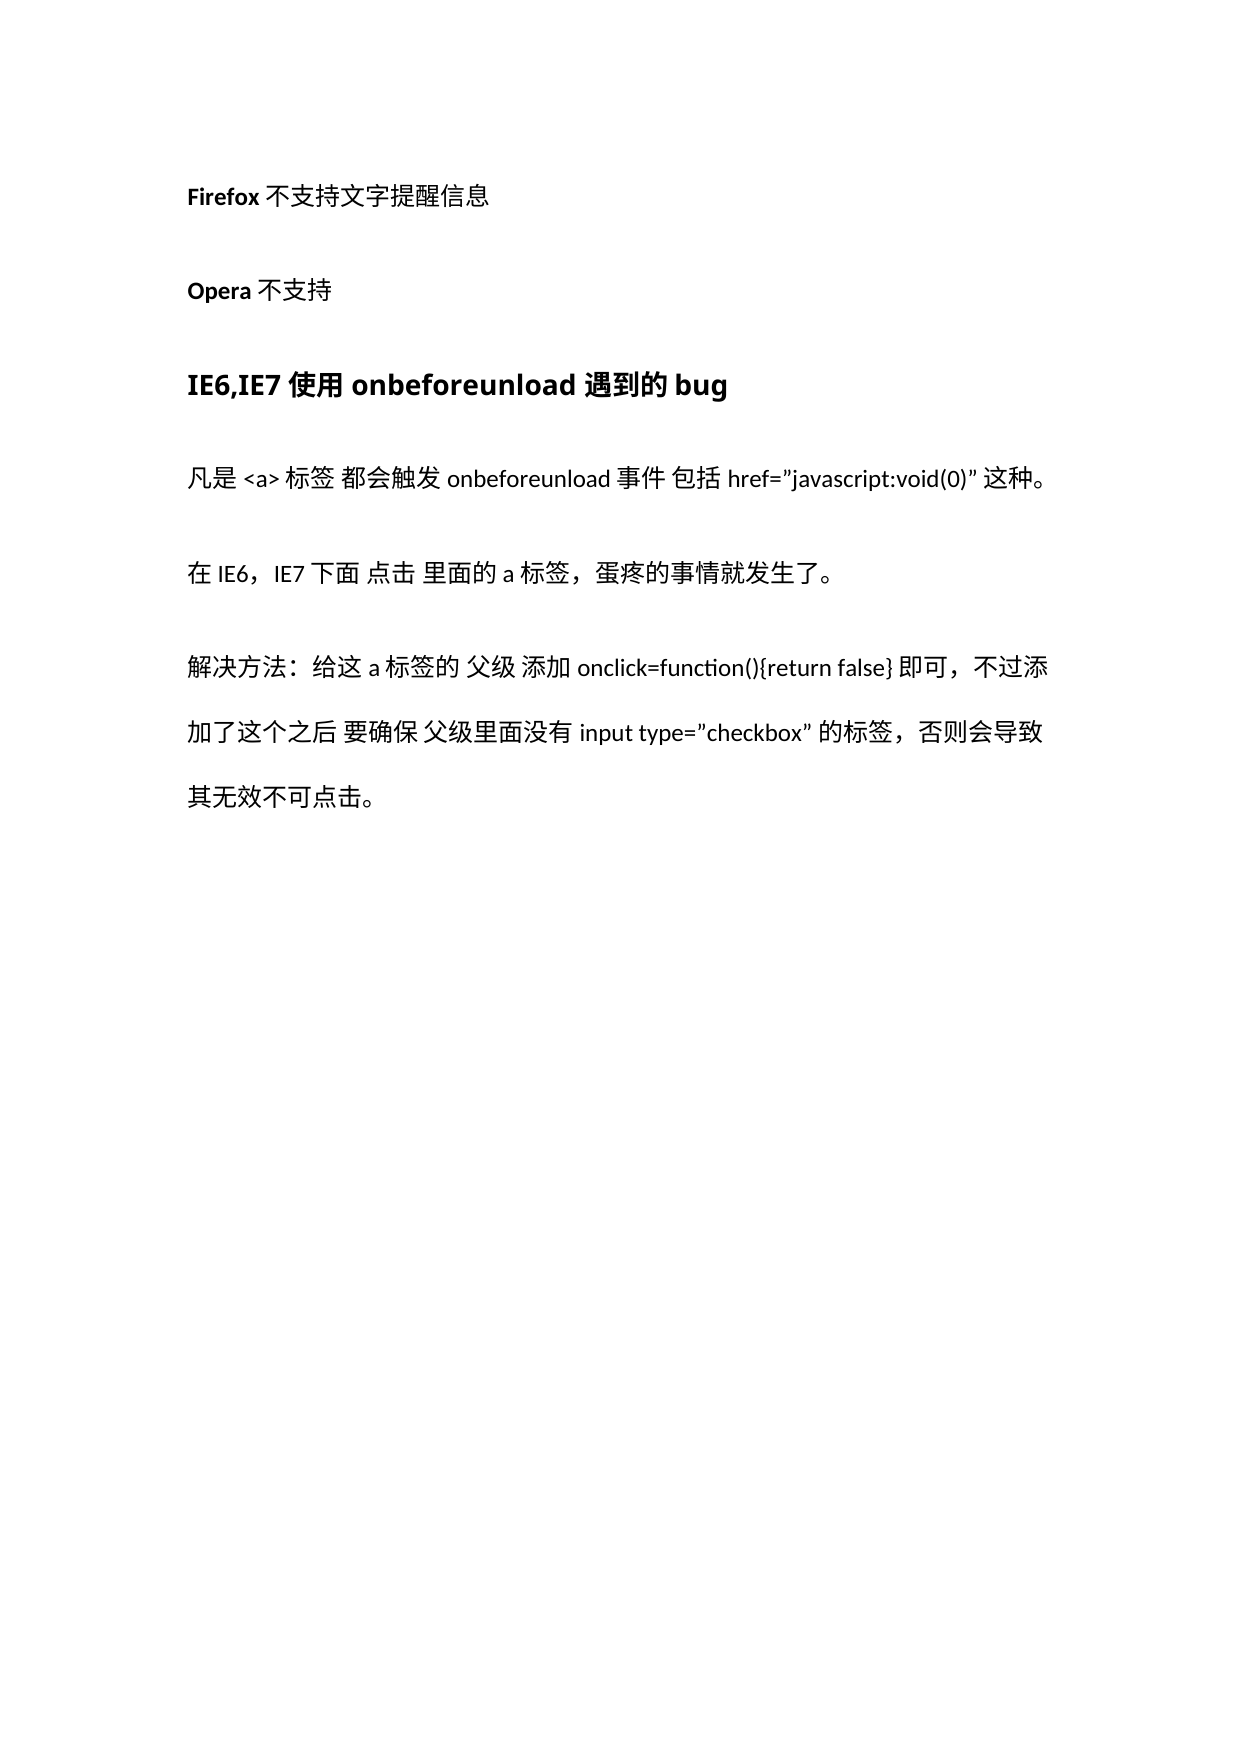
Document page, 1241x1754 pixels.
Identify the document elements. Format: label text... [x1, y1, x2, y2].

text 在IE6，IE7 下面 点击 里面的 a 标签，蛋疼的事情就发生了。 [187, 539, 1053, 604]
subtitle IE6,IE7 使用 onbeforeunload 遇到的bug [187, 350, 1053, 415]
text Firefox 不支持文字提醒信息 [187, 162, 1053, 227]
text 解决方法：给这 a标签的 父级 添加 onclick=function(){return false} 即可，不过添加了这个之后 要确保 父级里面没有 input type=”checkbox” 的标签，否则会导致其无效不可点击。 [187, 633, 1053, 828]
text Opera 不支持 [187, 256, 1053, 321]
text 凡是 <a> 标签 都会触发 onbeforeunload事件 包括 href=”javascript:void(0)” 这种。 [187, 444, 1053, 509]
